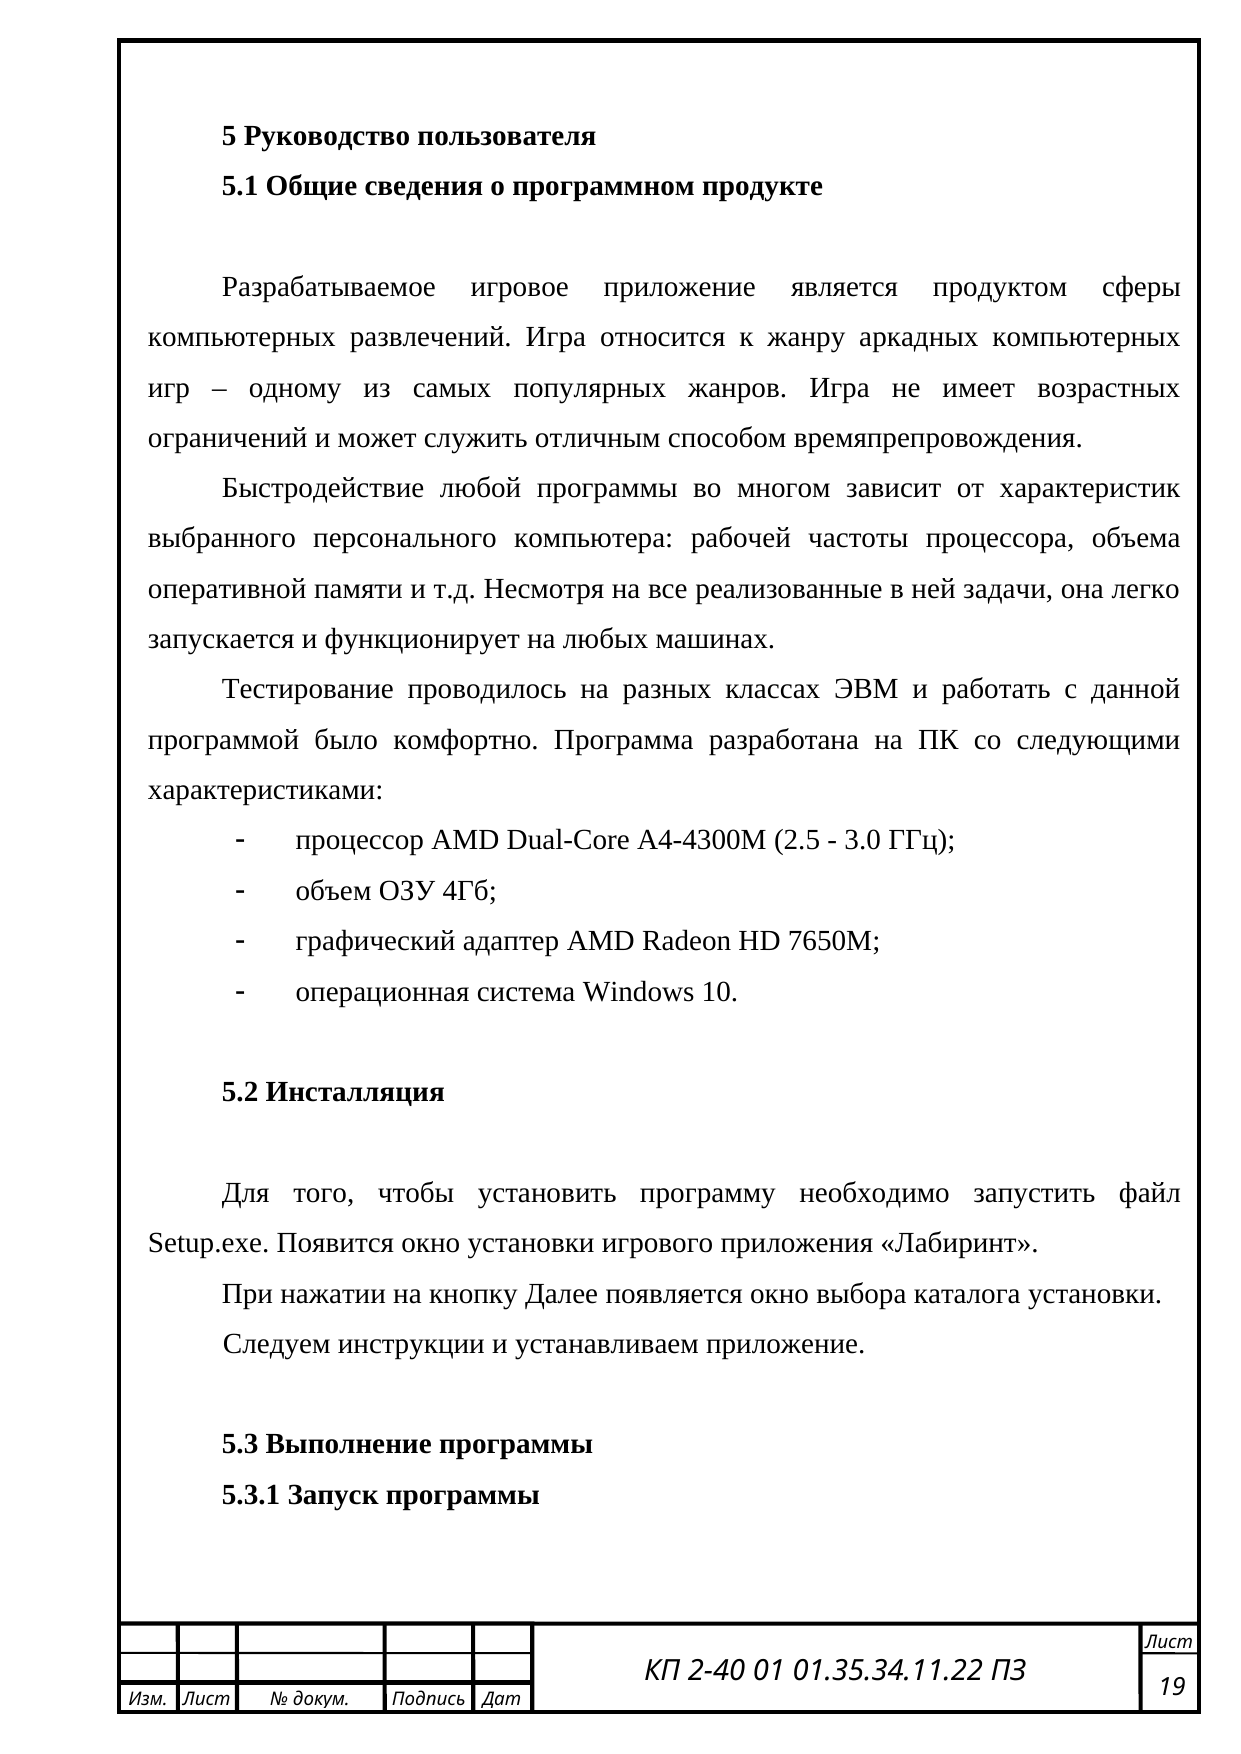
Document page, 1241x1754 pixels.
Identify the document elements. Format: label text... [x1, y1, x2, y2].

text Для того, чтобы установить программу необходимо запустить файл Setup.exe. Появится окно установки игрового приложения «Лабиринт». [148, 1175, 1181, 1259]
text 5.3 Выполнение программы [148, 1427, 1181, 1460]
text При нажатии на кнопку Далее появляется окно выбора каталога установки. [148, 1276, 1181, 1309]
list объем ОЗУ 4Гб; [235, 873, 1181, 907]
list графический адаптер AMD Radeon HD 7650M; [872, 923, 1181, 957]
text 5.1 Общие сведения о программном продукте [148, 168, 1181, 202]
list графический адаптер AMD Radeon HD 7650M; [235, 923, 567, 957]
text Тестирование проводилось на разных классах ЭВМ и работать с данной программой было комфортно. Программа разработана на ПК со следующими характеристиками: [148, 672, 1181, 806]
text 5 Руководство пользователя [148, 118, 1181, 152]
text 5.2 Инсталляция [148, 1074, 1181, 1108]
list операционная система Windows 10. [235, 974, 1181, 1007]
text 5.3.1 Запуск программы [148, 1477, 1181, 1511]
text Следуем инструкции и устанавливаем приложение. [148, 1326, 1181, 1359]
text Быстродействие любой программы во многом зависит от характеристик выбранного персонального компьютера: рабочей частоты процессора, объема оперативной памяти и т.д. Несмотря на все реализованные в ней задачи, она легко запускается и функционирует на любых машинах. [148, 470, 1181, 655]
list процессор AMD Dual-Core A4-4300M (2.5 - 3.0 ГГц); [235, 822, 1181, 856]
text Разрабатываемое игровое приложение является продуктом сферы компьютерных развлечений. Игра относится к жанру аркадных компьютерных игр – одному из самых популярных жанров. Игра не имеет возрастных ограничений и может служить отличным способом времяпрепровождения. [148, 269, 1181, 453]
